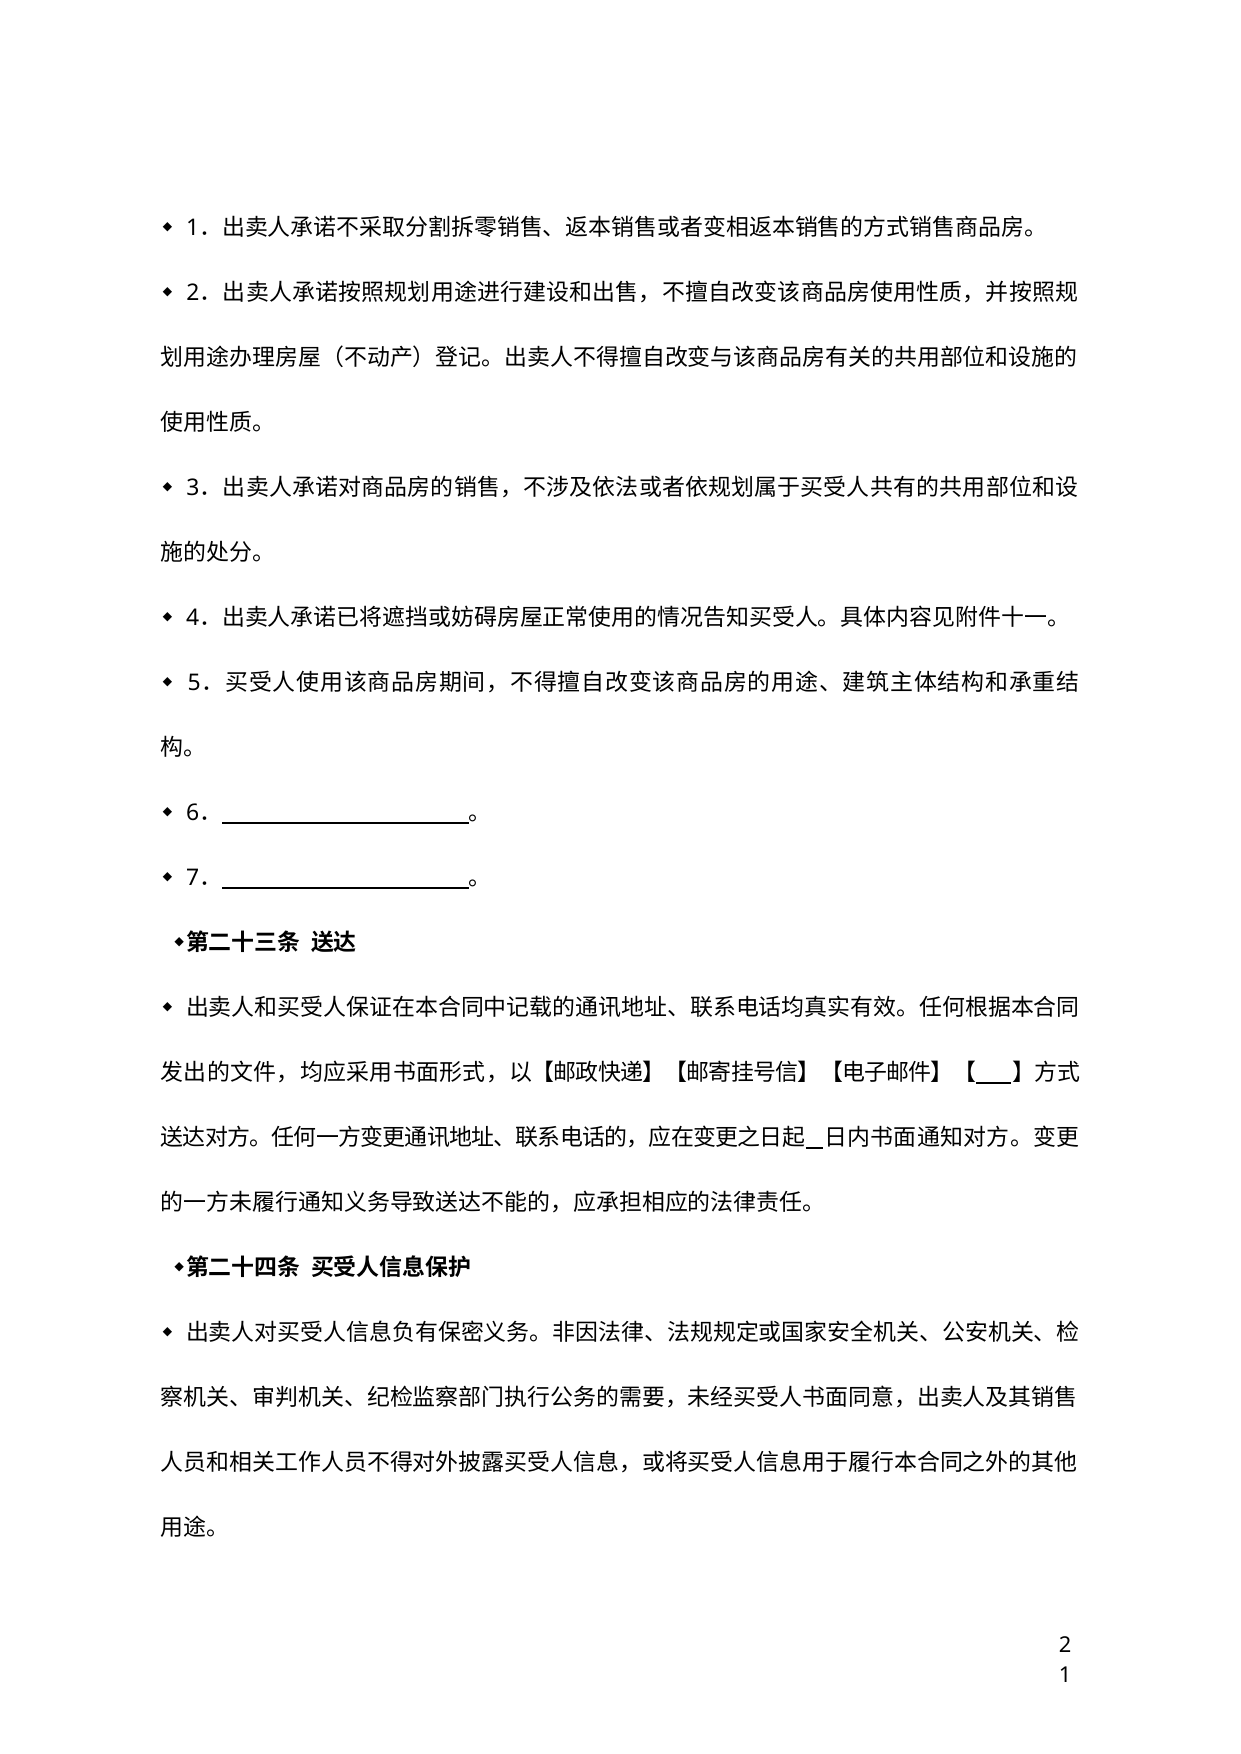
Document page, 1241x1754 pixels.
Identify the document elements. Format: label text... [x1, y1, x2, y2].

text  6． 。 [161, 778, 1079, 843]
text  7． 。 [161, 843, 1079, 908]
text  2．出卖人承诺按照规划用途进行建设和出售，不擅自改变该商品房使用性质，并按照规划用途办理房屋（不动产）登记。出卖人不得擅自改变与该商品房有关的共用部位和设施的使用性质。 [161, 258, 1079, 453]
text 第二十三条 送达 [161, 908, 1079, 973]
text  出卖人对买受人信息负有保密义务。非因法律、法规规定或国家安全机关、公安机关、检察机关、审判机关、纪检监察部门执行公务的需要，未经买受人书面同意，出卖人及其销售人员和相关工作人员不得对外披露买受人信息，或将买受人信息用于履行本合同之外的其他用途。 [161, 1298, 1079, 1558]
text  3．出卖人承诺对商品房的销售，不涉及依法或者依规划属于买受人共有的共用部位和设施的处分。 [161, 453, 1079, 583]
text 第二十四条 买受人信息保护 [161, 1233, 1079, 1298]
text  4．出卖人承诺已将遮挡或妨碍房屋正常使用的情况告知买受人。具体内容见附件十一。 [161, 583, 1079, 648]
text  1．出卖人承诺不采取分割拆零销售、返本销售或者变相返本销售的方式销售商品房。 [161, 193, 1079, 258]
text  5．买受人使用该商品房期间，不得擅自改变该商品房的用途、建筑主体结构和承重结构。 [161, 648, 1079, 778]
text  出卖人和买受人保证在本合同中记载的通讯地址、联系电话均真实有效。任何根据本合同发出的文件，均应采用书面形式，以【邮政快递】【邮寄挂号信】【电子邮件】【 】方式送达对方。任何一方变更通讯地址、联系电话的，应在变更之日起 日内书面通知对方。变更的一方未履行通知义务导致送达不能的，应承担相应的法律责任。 [161, 973, 1079, 1233]
